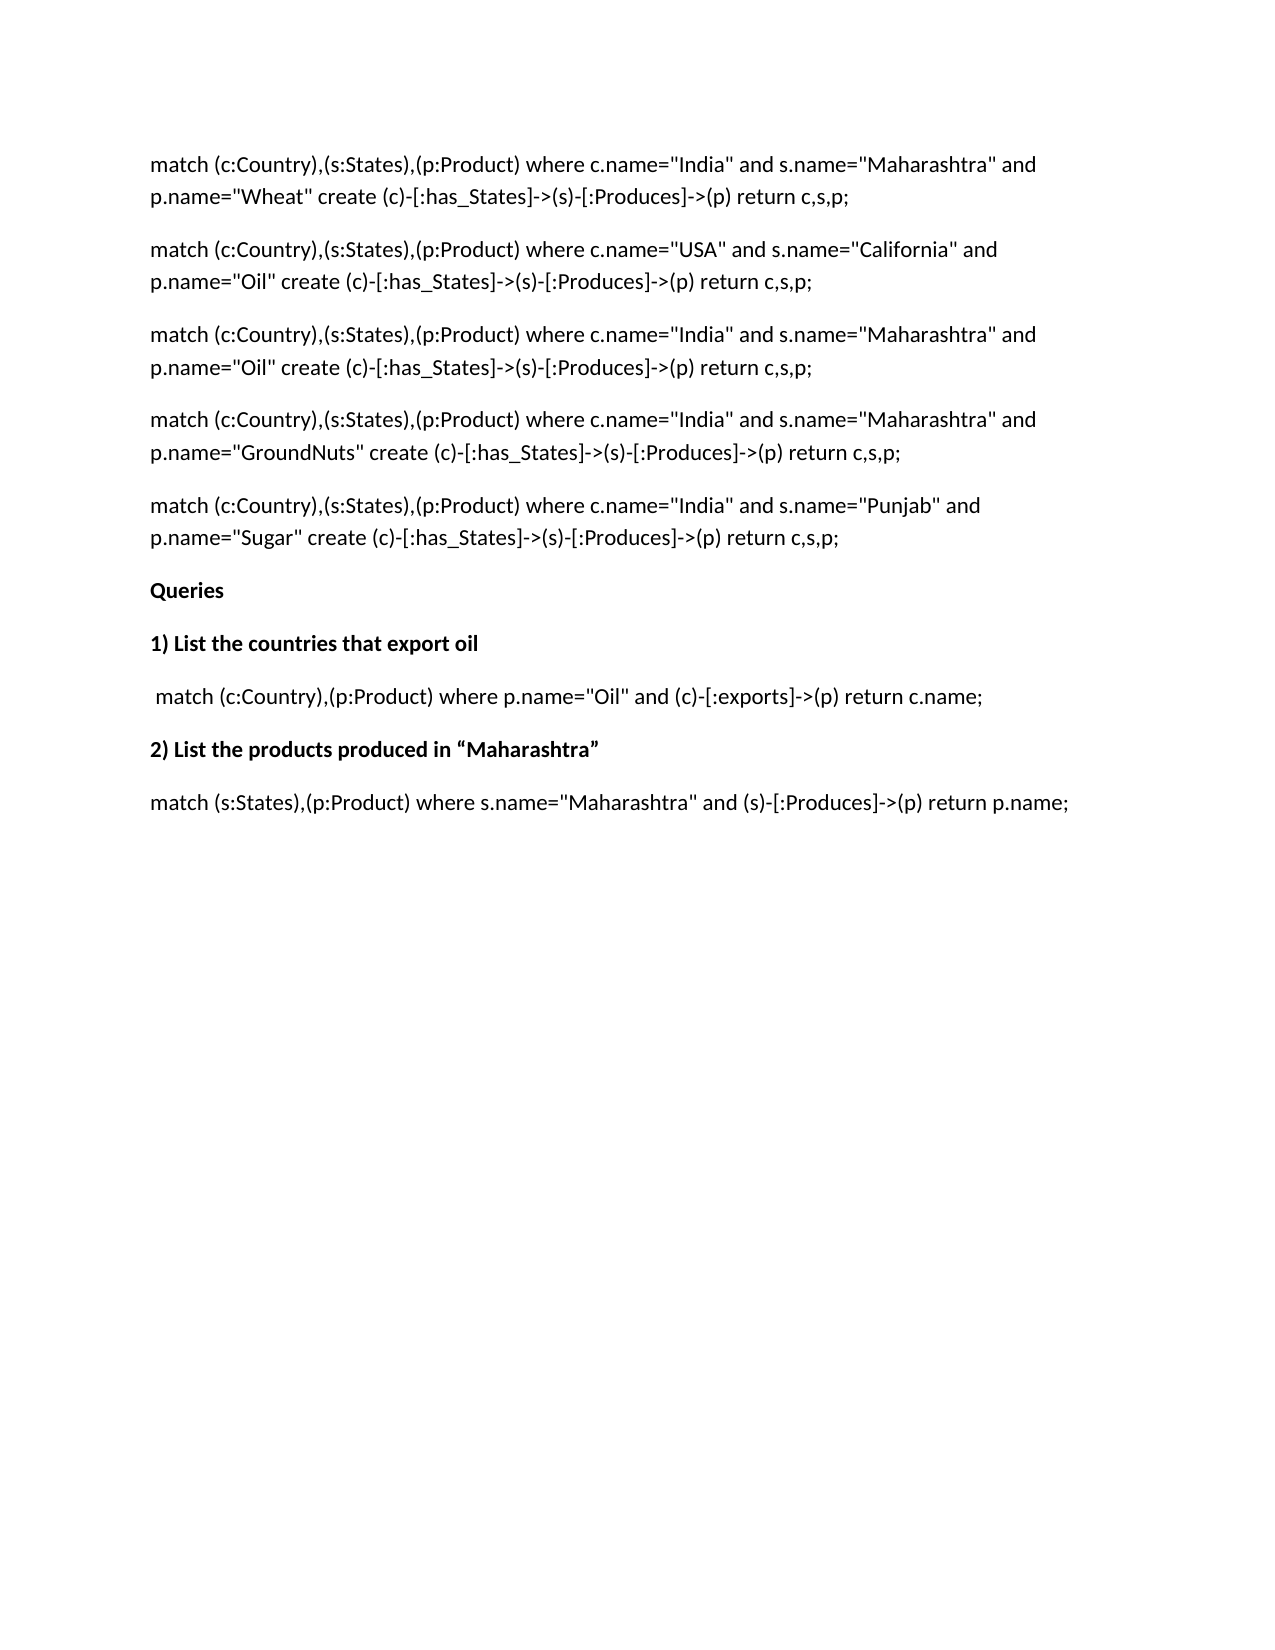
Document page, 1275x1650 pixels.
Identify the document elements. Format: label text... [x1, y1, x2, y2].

text match (s:States),(p:Product) where s.name="Maharashtra" and (s)-[:Produces]->(p) return p.name; [150, 788, 1125, 816]
text 1) List the countries that export oil [150, 629, 1125, 657]
text match (c:Country),(s:States),(p:Product) where c.name="India" and s.name="Maharashtra" and p.name="Wheat" create (c)-[:has_States]->(s)-[:Produces]->(p) return c,s,p; [150, 150, 1125, 210]
text match (c:Country),(p:Product) where p.name="Oil" and (c)-[:exports]->(p) return c.name; [150, 682, 1125, 710]
text 2) List the products produced in “Maharashtra” [150, 735, 1125, 763]
text match (c:Country),(s:States),(p:Product) where c.name="India" and s.name="Punjab" and p.name="Sugar" create (c)-[:has_States]->(s)-[:Produces]->(p) return c,s,p; [150, 491, 1125, 551]
text match (c:Country),(s:States),(p:Product) where c.name="USA" and s.name="California" and p.name="Oil" create (c)-[:has_States]->(s)-[:Produces]->(p) return c,s,p; [150, 235, 1125, 295]
text match (c:Country),(s:States),(p:Product) where c.name="India" and s.name="Maharashtra" and p.name="GroundNuts" create (c)-[:has_States]->(s)-[:Produces]->(p) return c,s,p; [150, 406, 1125, 466]
text match (c:Country),(s:States),(p:Product) where c.name="India" and s.name="Maharashtra" and p.name="Oil" create (c)-[:has_States]->(s)-[:Produces]->(p) return c,s,p; [150, 320, 1125, 381]
text Queries [150, 576, 1125, 604]
